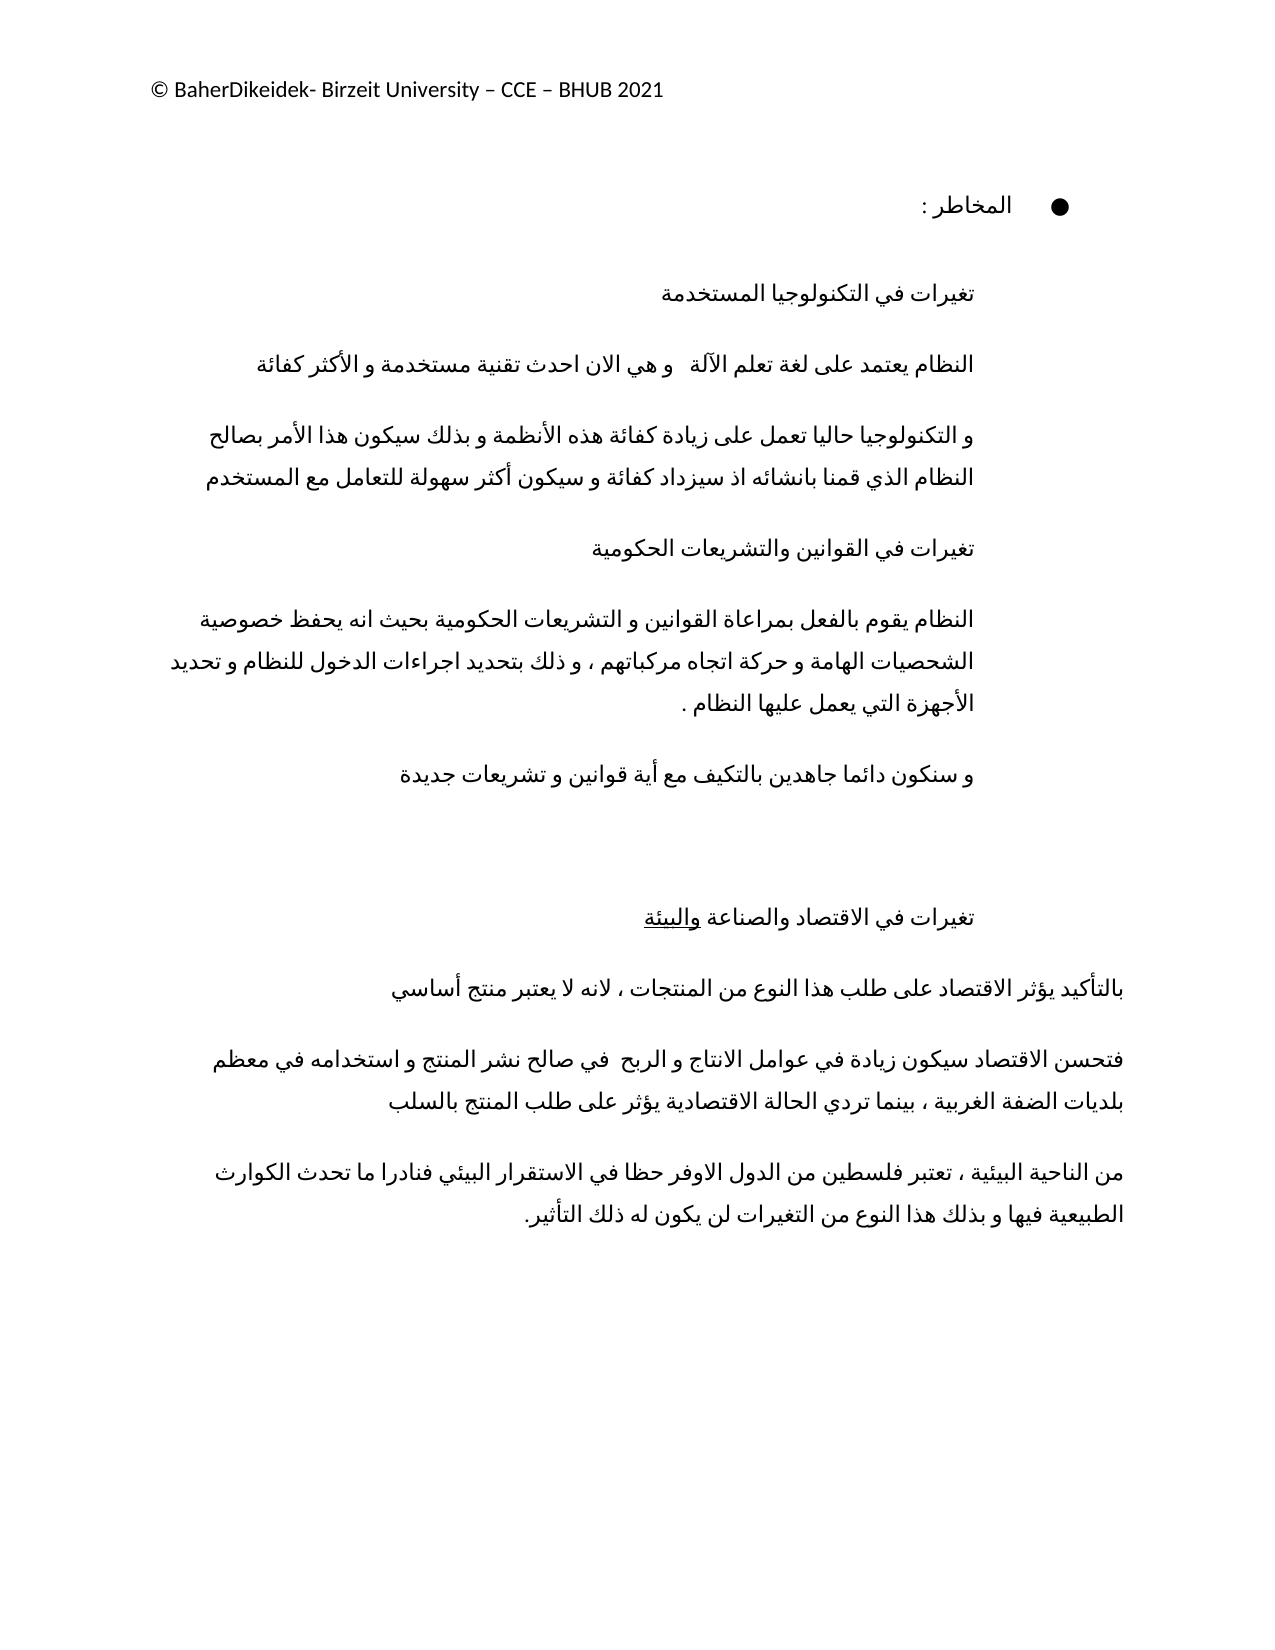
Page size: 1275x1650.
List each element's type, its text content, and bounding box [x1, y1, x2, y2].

text و التكنولوجيا حاليا تعمل على زيادة كفائة هذه الأنظمة و بذلك سيكون هذا الأمر بصالح النظام الذي قمنا بانشائه اذ سيزداد كفائة و سيكون أكثر سهولة للتعامل مع المستخدم [150, 421, 975, 491]
text تغيرات في الاقتصاد والصناعة والبيئة [150, 903, 975, 931]
text فتحسن الاقتصاد سيكون زيادة في عوامل الانتاج و الربح في صالح نشر المنتج و استخدامه في معظم بلديات الضفة الغربية ، بينما تردي الحالة الاقتصادية يؤثر على طلب المنتج بالسلب [150, 1045, 1125, 1115]
list المخاطر : [150, 179, 1050, 226]
text و سنكون دائما جاهدين بالتكيف مع أية قوانين و تشريعات جديدة [150, 760, 975, 788]
text تغيرات في القوانين والتشريعات الحكومية [150, 534, 975, 562]
text النظام يعتمد على لغة تعلم الآلة و هي الان احدث تقنية مستخدمة و الأكثر كفائة [150, 350, 975, 378]
text من الناحية البيئية ، تعتبر فلسطين من الدول الاوفر حظا في الاستقرار البيئي فنادرا ما تحدث الكوارث الطبيعية فيها و بذلك هذا النوع من التغيرات لن يكون له ذلك التأثير. [150, 1158, 1125, 1228]
text بالتأكيد يؤثر الاقتصاد على طلب هذا النوع من المنتجات ، لانه لا يعتبر منتج أساسي [150, 974, 1125, 1002]
text تغيرات في التكنولوجيا المستخدمة [150, 279, 975, 307]
text النظام يقوم بالفعل بمراعاة القوانين و التشريعات الحكومية بحيث انه يحفظ خصوصية الشحصيات الهامة و حركة اتجاه مركباتهم ، و ذلك بتحديد اجراءات الدخول للنظام و تحديد الأجهزة التي يعمل عليها النظام . [150, 605, 975, 717]
